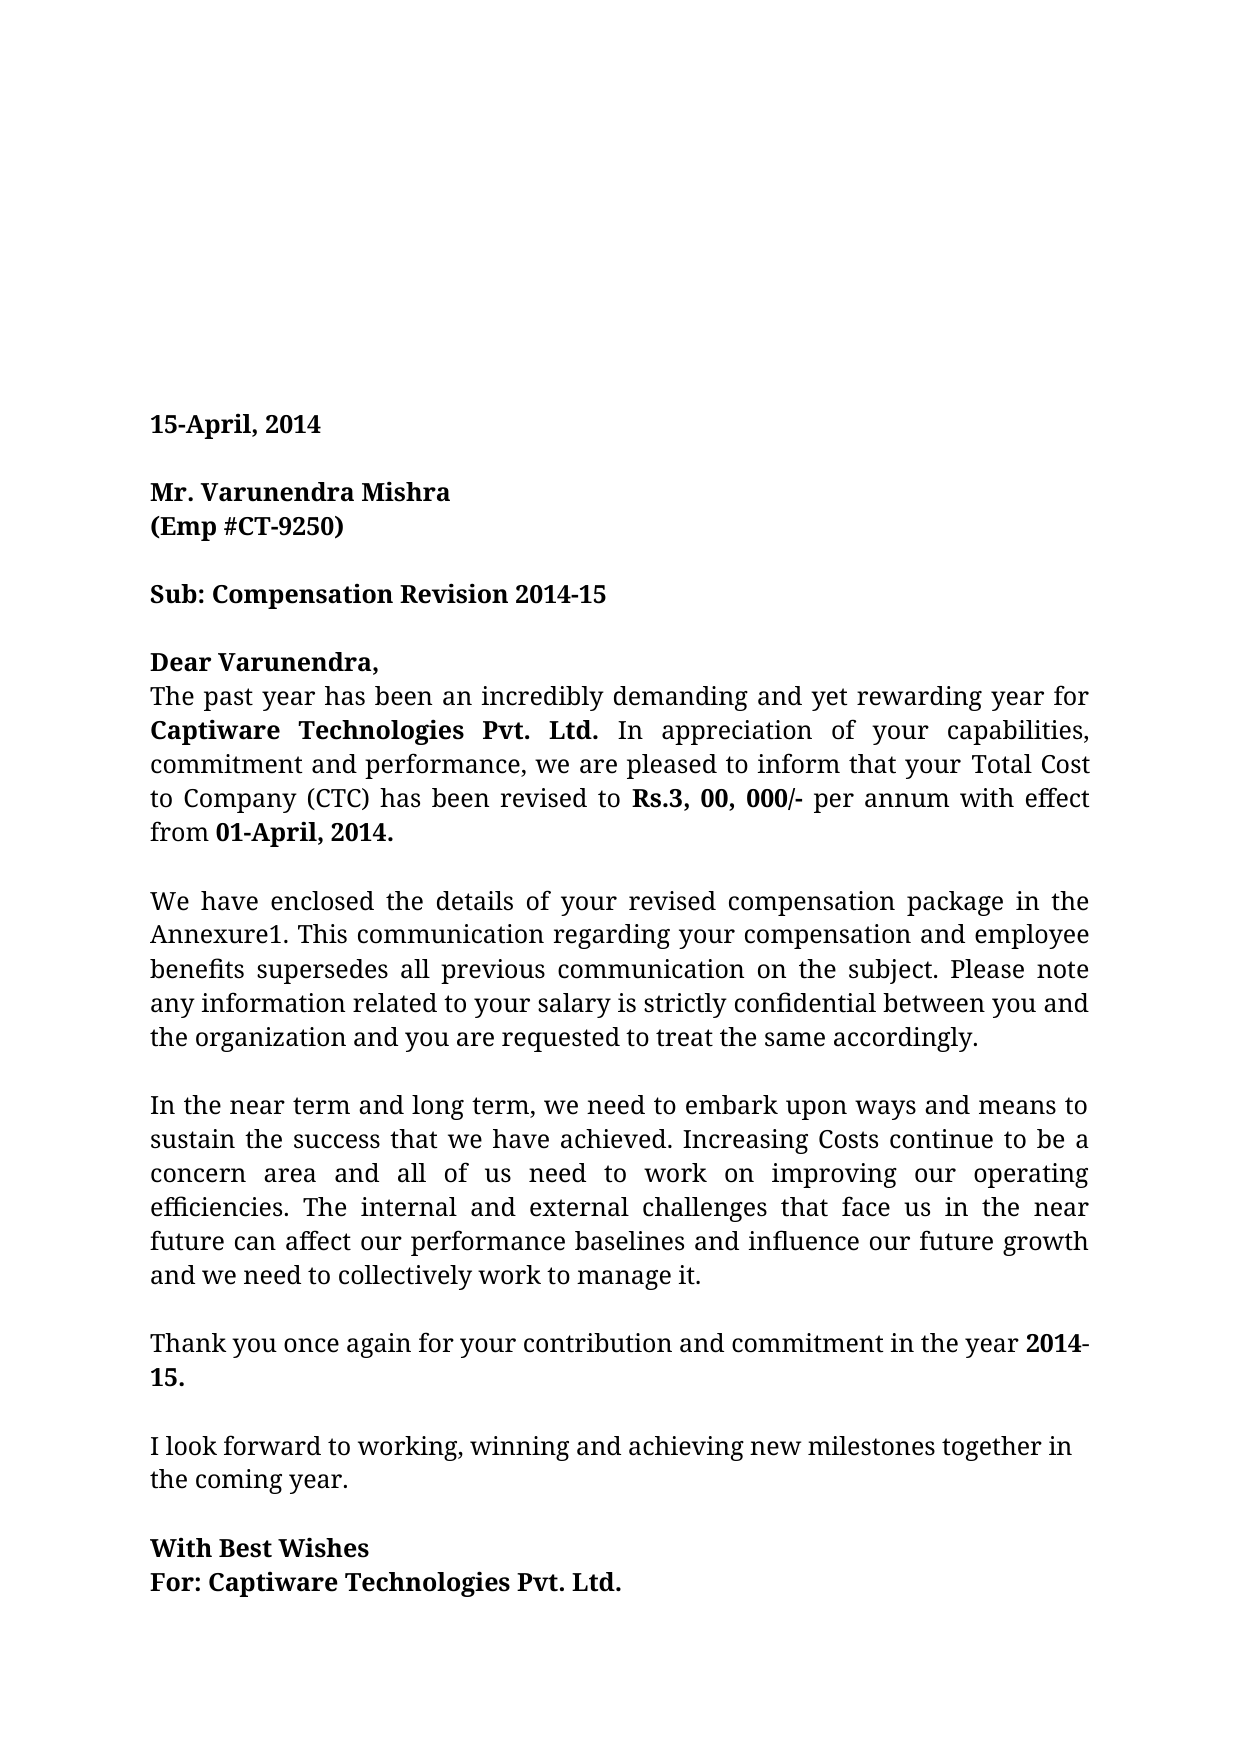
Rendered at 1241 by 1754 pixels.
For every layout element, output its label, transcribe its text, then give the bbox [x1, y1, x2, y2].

text I look forward to working, winning and achieving new milestones together in the coming year. [150, 1428, 1090, 1496]
text With Best Wishes [150, 1530, 1090, 1564]
text Mr. Varunendra Mishra [150, 474, 1090, 508]
text 15-April, 2014 [150, 406, 1090, 440]
text Dear Varunendra, [150, 645, 1090, 679]
text Thank you once again for your contribution and commitment in the year 2014-15. [150, 1326, 1090, 1394]
text Sub: Compensation Revision 2014-15 [150, 577, 1090, 611]
text In the near term and long term, we need to embark upon ways and means to sustain the success that we have achieved. Increasing Costs continue to be a concern area and all of us need to work on improving our operating efficiencies. The internal and external challenges that face us in the near future can affect our performance baselines and influence our future growth and we need to collectively work to manage it. [150, 1087, 1090, 1292]
text We have enclosed the details of your revised compensation package in the Annexure1. This communication regarding your compensation and employee benefits supersedes all previous communication on the subject. Please note any information related to your salary is strictly confidential between you and the organization and you are requested to treat the same accordingly. [150, 883, 1090, 1053]
text For: Captiware Technologies Pvt. Ltd. [150, 1564, 1090, 1598]
text (Emp #CT-9250) [150, 508, 1090, 542]
text The past year has been an incredibly demanding and yet rewarding year for Captiware Technologies Pvt. Ltd. In appreciation of your capabilities, commitment and performance, we are pleased to inform that your Total Cost to Company (CTC) has been revised to Rs.3, 00, 000/- per annum with effect from 01-April, 2014. [150, 679, 1090, 849]
